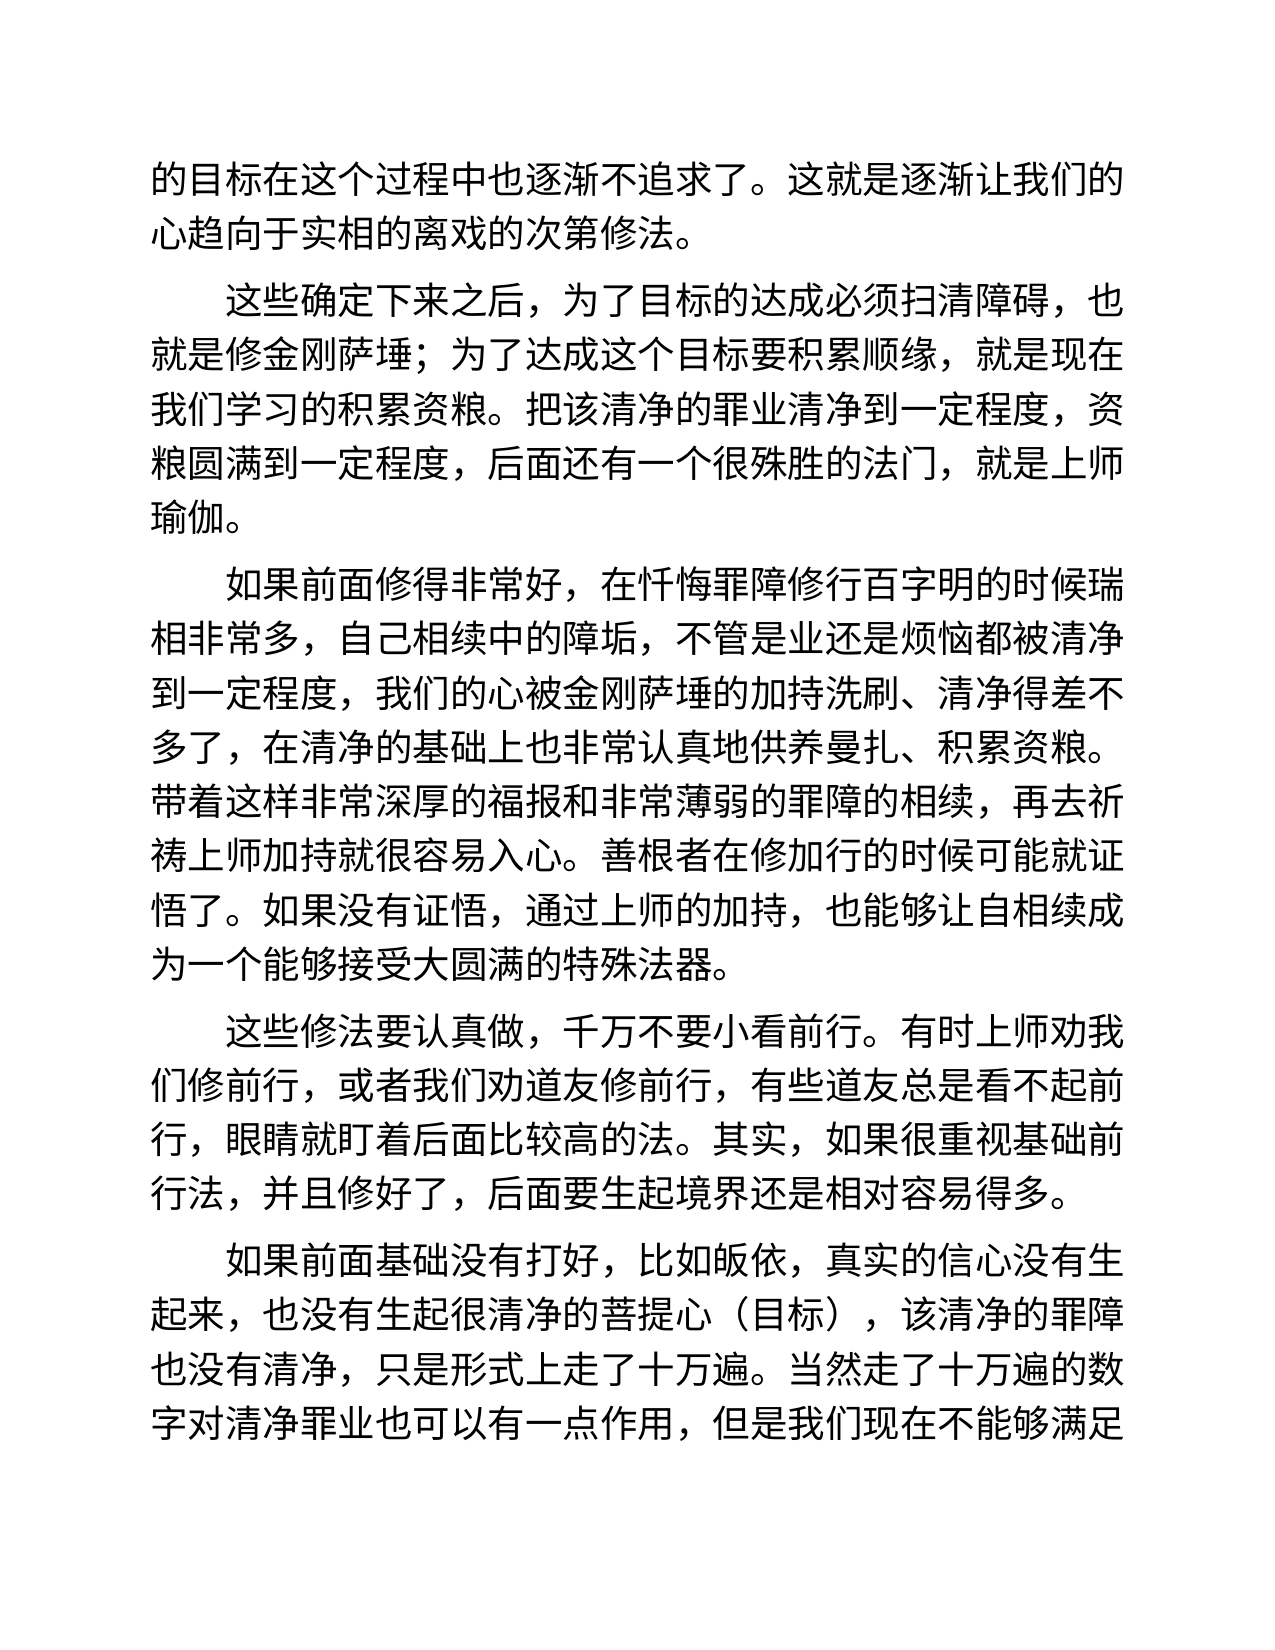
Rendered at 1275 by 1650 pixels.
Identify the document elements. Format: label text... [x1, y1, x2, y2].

text 如果前面修得非常好，在忏悔罪障修行百字明的时候瑞相非常多，自己相续中的障垢，不管是业还是烦恼都被清净到一定程度，我们的心被金刚萨埵的加持洗刷、清净得差不多了，在清净的基础上也非常认真地供养曼扎、积累资粮。带着这样非常深厚的福报和非常薄弱的罪障的相续，再去祈祷上师加持就很容易入心。善根者在修加行的时候可能就证悟了。如果没有证悟，通过上师的加持，也能够让自相续成为一个能够接受大圆满的特殊法器。 [150, 555, 1125, 989]
text 这些确定下来之后，为了目标的达成必须扫清障碍，也就是修金刚萨埵；为了达成这个目标要积累顺缘，就是现在我们学习的积累资粮。把该清净的罪业清净到一定程度，资粮圆满到一定程度，后面还有一个很殊胜的法门，就是上师瑜伽。 [150, 271, 1125, 542]
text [150, 150, 1125, 258]
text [150, 1231, 1125, 1448]
text 这些修法要认真做，千万不要小看前行。有时上师劝我们修前行，或者我们劝道友修前行，有些道友总是看不起前行，眼睛就盯着后面比较高的法。其实，如果很重视基础前行法，并且修好了，后面要生起境界还是相对容易得多。 [150, 1002, 1125, 1219]
